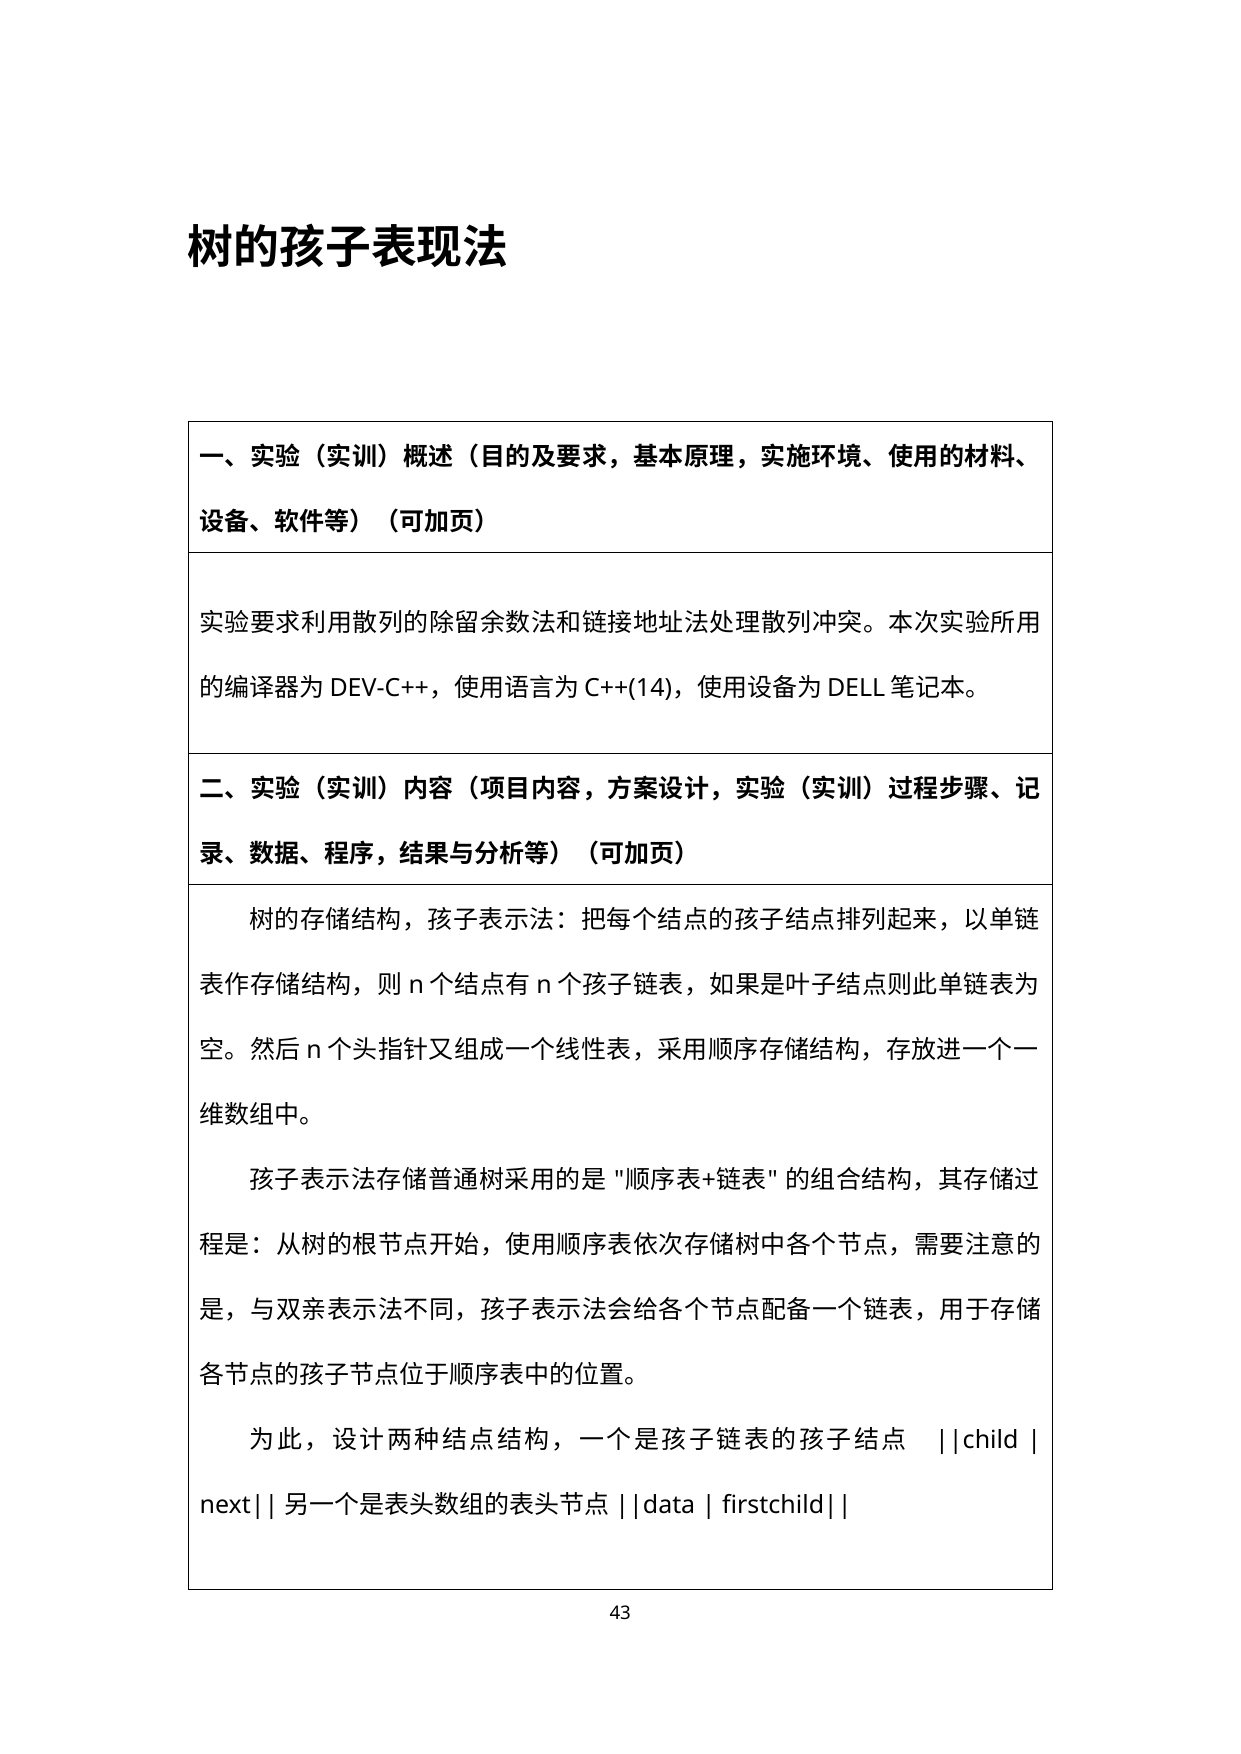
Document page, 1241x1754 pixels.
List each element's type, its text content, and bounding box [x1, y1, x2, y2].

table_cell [189, 885, 1052, 1589]
table_header 一、实验（实训）概述（目的及要求，基本原理，实施环境、使用的材料、设备、软件等）（可加页） [189, 422, 1052, 552]
subtitle 树的孩子表现法 [187, 195, 1053, 293]
table_cell 二、实验（实训）内容（项目内容，方案设计，实验（实训）过程步骤、记录、数据、程序，结果与分析等）（可加页） [189, 754, 1052, 884]
table_cell 实验要求利用散列的除留余数法和链接地址法处理散列冲突。本次实验所用的编译器为DEV-C++，使用语言为C++(14)，使用设备为DELL笔记本。 [189, 553, 1052, 753]
